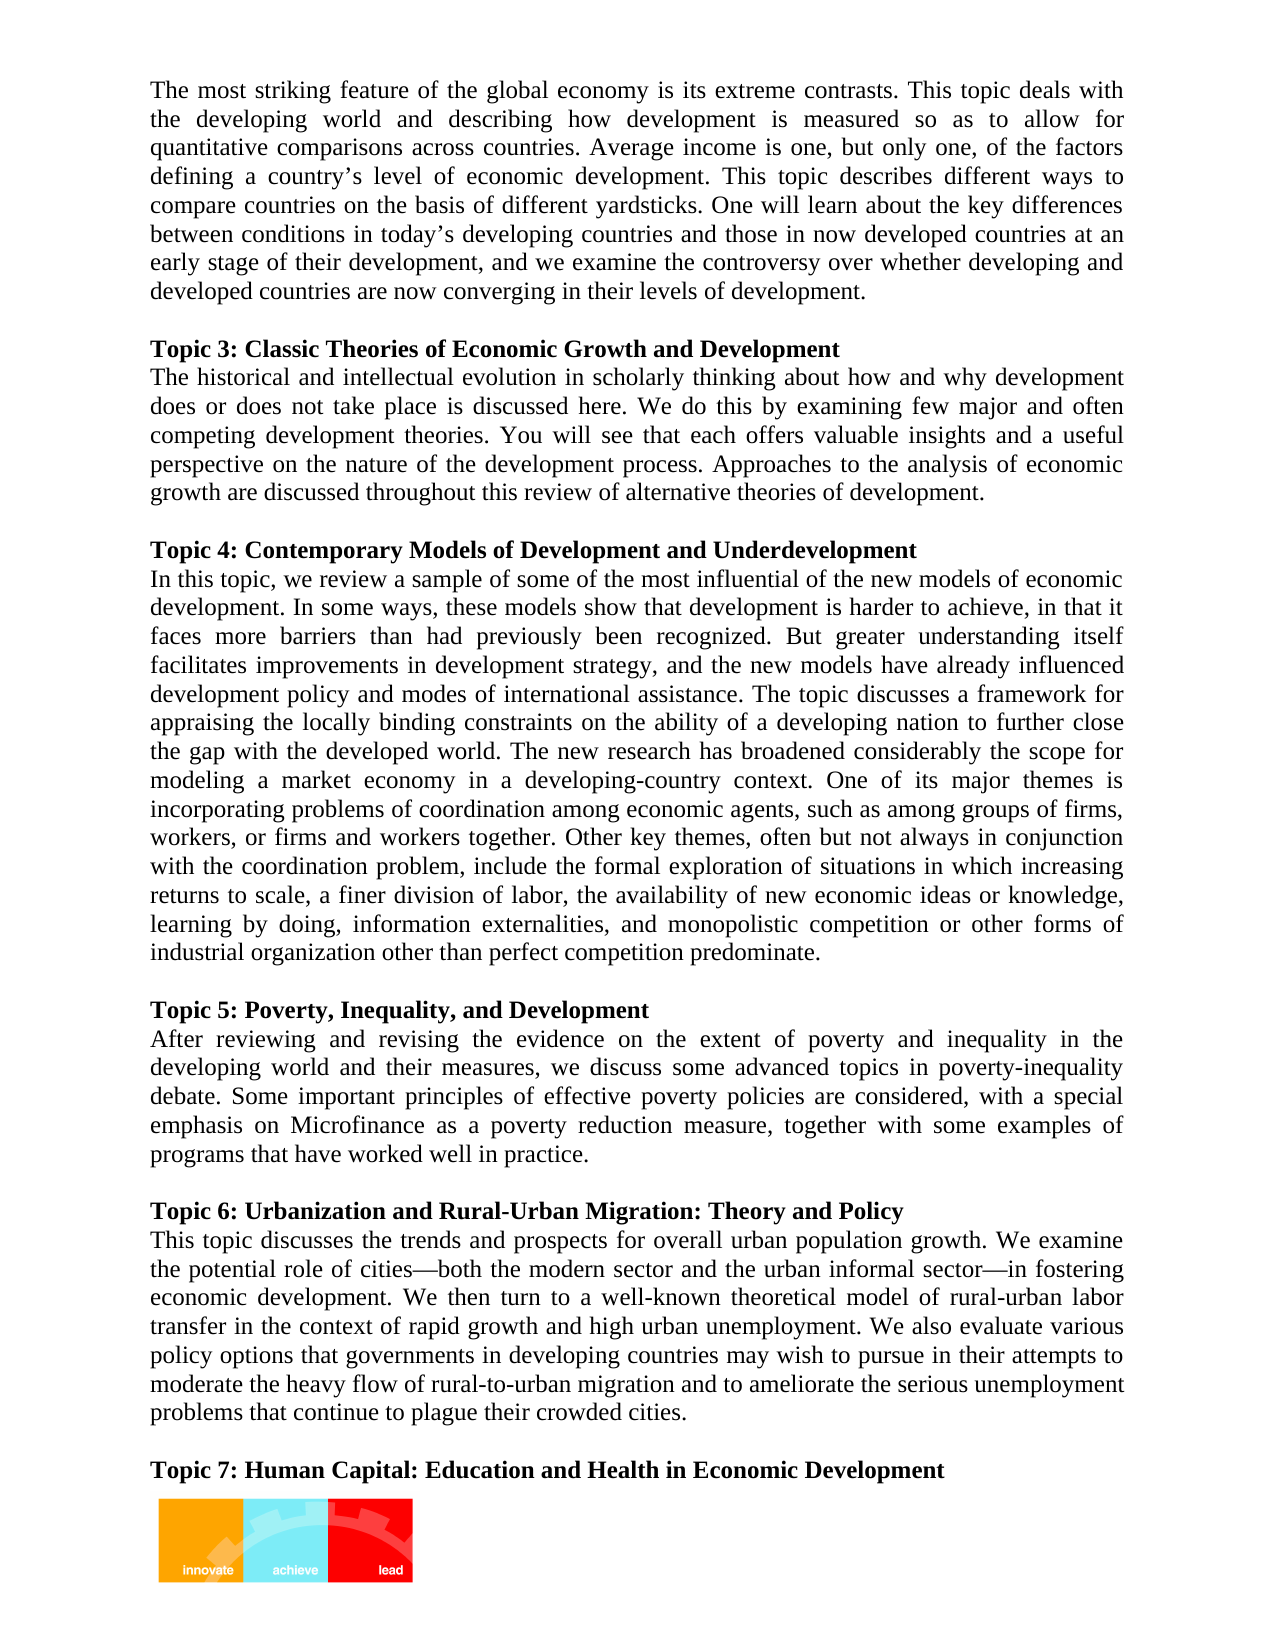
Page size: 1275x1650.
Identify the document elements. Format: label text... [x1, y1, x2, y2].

text Topic 3: Classic Theories of Economic Growth and Development [150, 334, 1125, 362]
text Topic 7: Human Capital: Education and Health in Economic Development [150, 1455, 1125, 1484]
text After reviewing and revising the evidence on the extent of poverty and inequality in the developing world and their measures, we discuss some advanced topics in poverty-inequality debate. Some important principles of effective poverty policies are considered, with a special emphasis on Microfinance as a poverty reduction measure, together with some examples of programs that have worked well in practice. [150, 1024, 1125, 1167]
text This topic discusses the trends and prospects for overall urban population growth. We examine the potential role of cities—both the modern sector and the urban informal sector—in fostering economic development. We then turn to a well-known theoretical model of rural-urban labor transfer in the context of rapid growth and high urban unemployment. We also evaluate various policy options that governments in developing countries may wish to pursue in their attempts to moderate the heavy flow of rural-to-urban migration and to ameliorate the serious unemployment problems that continue to plague their crowded cities. [150, 1225, 1125, 1426]
text In this topic, we review a sample of some of the most influential of the new models of economic development. In some ways, these models show that development is harder to achieve, in that it faces more barriers than had previously been recognized. But greater understanding itself facilitates improvements in development strategy, and the new models have already influenced development policy and modes of international assistance. The topic discusses a framework for appraising the locally binding constraints on the ability of a developing nation to further close the gap with the developed world. The new research has broadened considerably the scope for modeling a market economy in a developing-country context. One of its major themes is incorporating problems of coordination among economic agents, such as among groups of firms, workers, or firms and workers together. Other key themes, often but not always in conjunction with the coordination problem, include the formal exploration of situations in which increasing returns to scale, a finer division of labor, the availability of new economic ideas or knowledge, learning by doing, information externalities, and monopolistic competition or other forms of industrial organization other than perfect competition predominate. [150, 564, 1125, 966]
text The most striking feature of the global economy is its extreme contrasts. This topic deals with the developing world and describing how development is measured so as to allow for quantitative comparisons across countries. Average income is one, but only one, of the factors defining a country’s level of economic development. This topic describes different ways to compare countries on the basis of different yardsticks. One will learn about the key differences between conditions in today’s developing countries and those in now developed countries at an early stage of their development, and we examine the controversy over whether developing and developed countries are now converging in their levels of development. [150, 75, 1125, 305]
text Topic 5: Poverty, Inequality, and Development [150, 995, 1125, 1024]
text Topic 6: Urbanization and Rural-Urban Migration: Theory and Policy [150, 1196, 1125, 1225]
text Topic 4: Contemporary Models of Development and Underdevelopment [150, 535, 1125, 564]
picture [150, 1491, 421, 1590]
text The historical and intellectual evolution in scholarly thinking about how and why development does or does not take place is discussed here. We do this by examining few major and often competing development theories. You will see that each offers valuable insights and a useful perspective on the nature of the development process. Approaches to the analysis of economic growth are discussed throughout this review of alternative theories of development. [150, 362, 1125, 506]
